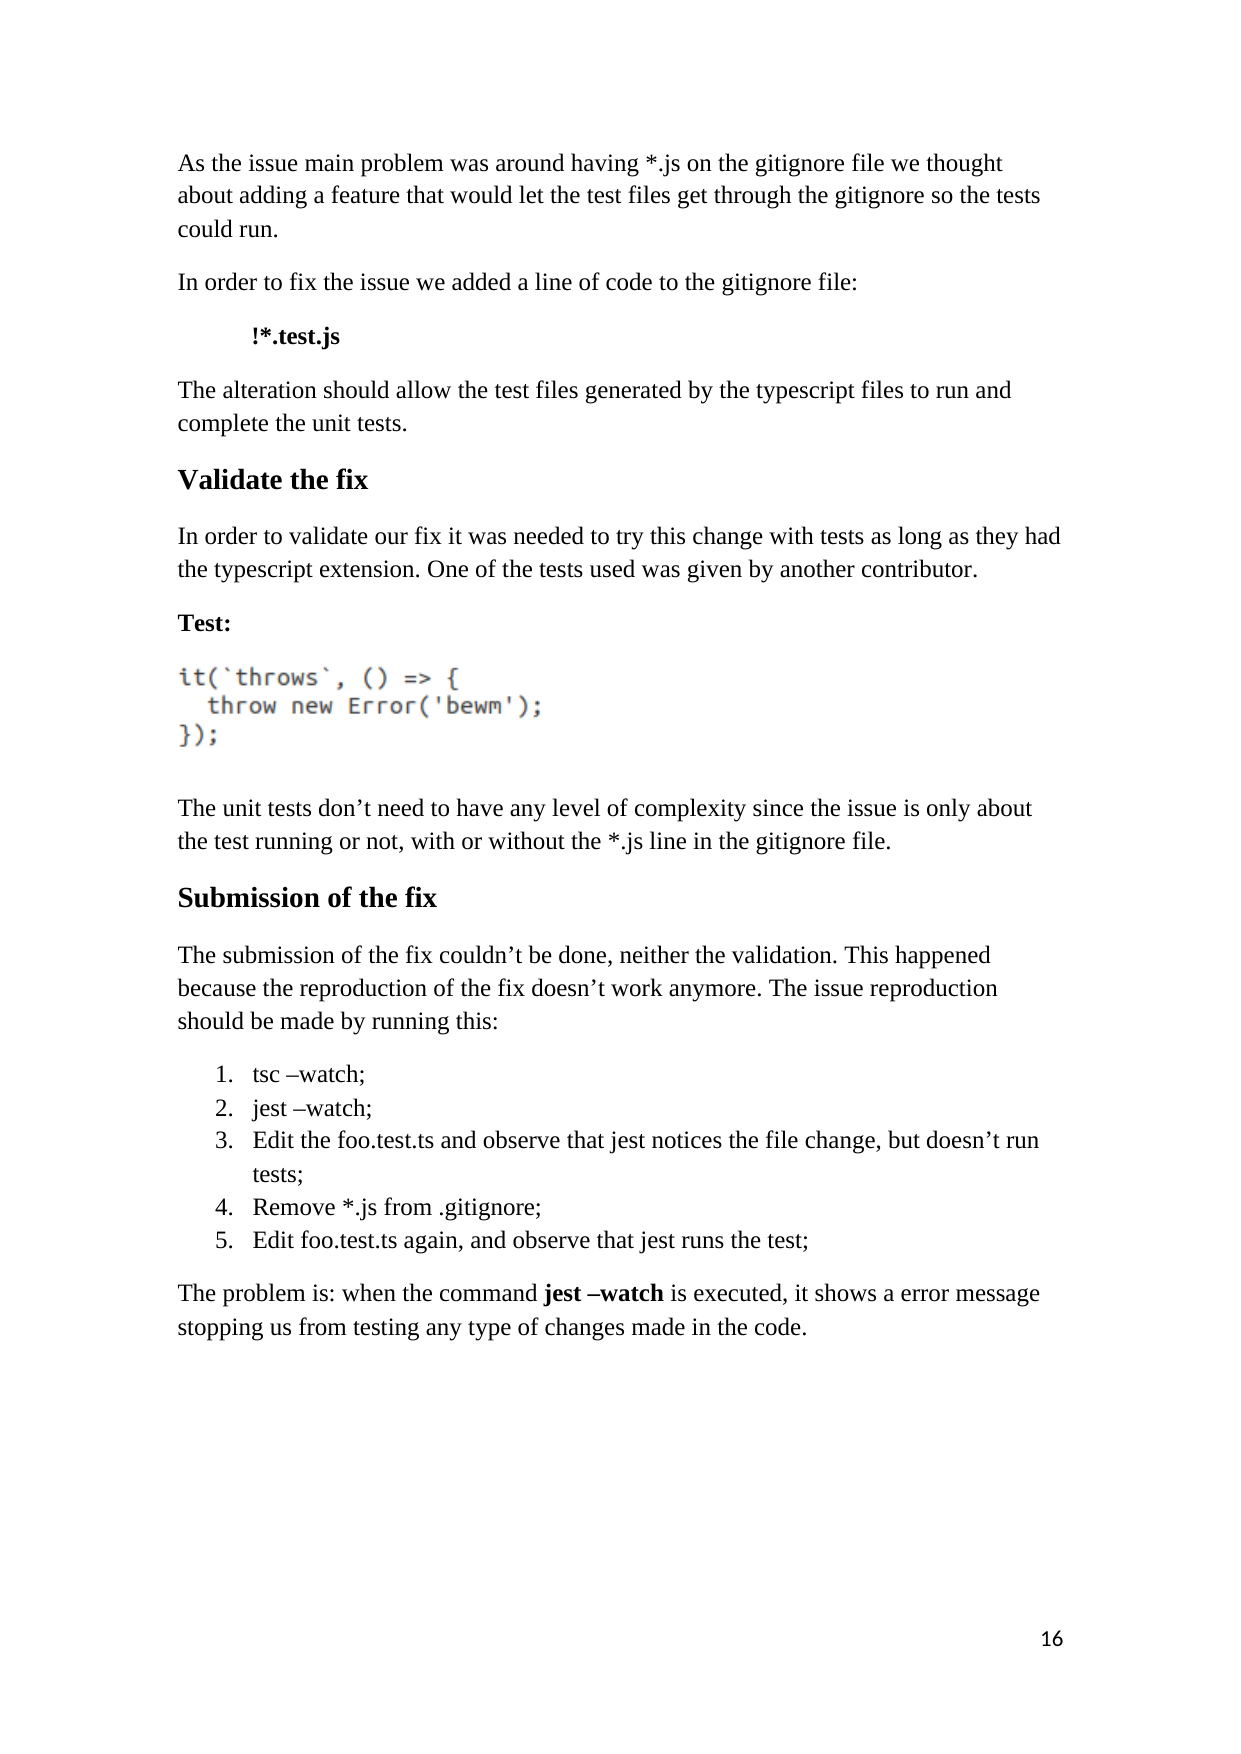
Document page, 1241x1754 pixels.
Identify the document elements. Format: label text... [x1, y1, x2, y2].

text As the issue main problem was around having *.js on the gitignore file we thought about adding a feature that would let the test files get through the gitignore so the tests could run. [177, 148, 1063, 242]
text The unit tests don’t need to have any level of complexity since the issue is only about the test running or not, with or without the *.js line in the gitignore file. [177, 793, 1063, 855]
text Validate the fix [177, 462, 1063, 496]
text In order to fix the issue we added a line of code to the gitignore file: [177, 267, 1063, 296]
text Test: [177, 608, 1063, 637]
text In order to validate our fix it was needed to try this change with tests as long as they had the typescript extension. One of the tests used was given by another contributor. [177, 521, 1063, 583]
list Remove *.js from .gitignore; [215, 1192, 1063, 1220]
list Edit foo.test.ts again, and observe that jest runs the test; [215, 1225, 1063, 1253]
list jest –watch; [215, 1093, 1063, 1121]
text The alteration should allow the test files generated by the typescript files to run and complete the unit tests. [177, 375, 1063, 437]
list Edit the foo.test.ts and observe that jest notices the file change, but doesn’t run tests; [215, 1126, 1063, 1187]
picture [177, 662, 573, 769]
text Submission of the fix [177, 880, 1063, 914]
list tsc –watch; [215, 1059, 1063, 1088]
text The problem is: when the command jest –watch is executed, it shows a error message stopping us from testing any type of changes made in the code. [177, 1278, 1063, 1340]
text !*.test.js [177, 321, 1063, 350]
text The submission of the fix couldn’t be done, neither the validation. This happened because the reproduction of the fix doesn’t work anymore. The issue reproduction should be made by running this: [177, 940, 1063, 1034]
